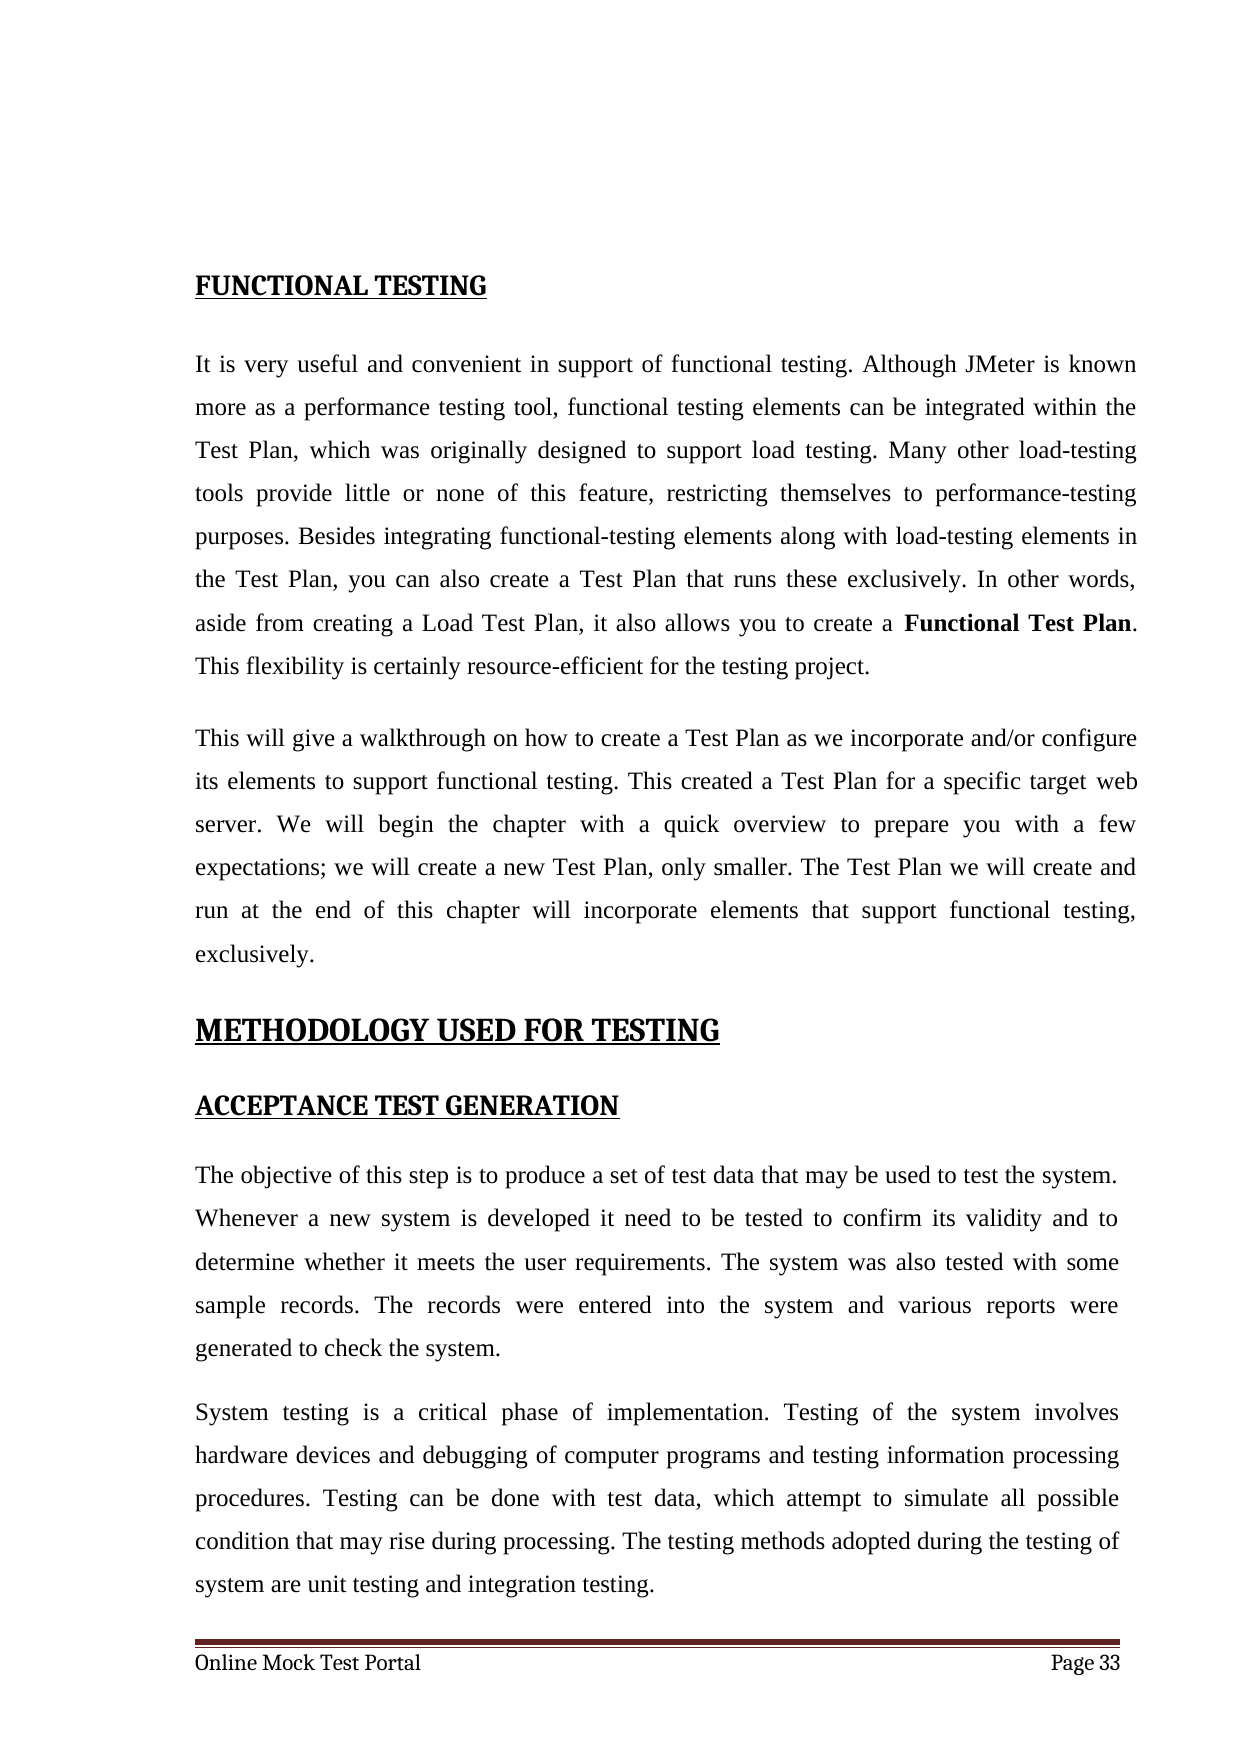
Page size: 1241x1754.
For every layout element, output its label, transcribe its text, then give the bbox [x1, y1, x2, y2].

text METHODOLOGY USED FOR TESTING [195, 1011, 1120, 1049]
text It is very useful and convenient in support of functional testing. Although JMeter is known more as a performance testing tool, functional testing elements can be integrated within the Test Plan, which was originally designed to support load testing. Many other load-testing tools provide little or none of this feature, restricting themselves to performance-testing purposes. Besides integrating functional-testing elements along with load-testing elements in the Test Plan, you can also create a Test Plan that runs these exclusively. In other words, aside from creating a Load Test Plan, it also allows you to create a Functional Test Plan. This flexibility is certainly resource-efficient for the testing project. [195, 349, 1138, 679]
text This will give a walkthrough on how to create a Test Plan as we incorporate and/or configure its elements to support functional testing. This created a Test Plan for a specific target web server. We will begin the chapter with a quick overview to prepare you with a few expectations; we will create a new Test Plan, only smaller. The Test Plan we will create and run at the end of this chapter will incorporate elements that support functional testing, exclusively. [195, 723, 1138, 967]
text ACCEPTANCE TEST GENERATION [195, 1089, 1120, 1123]
text The objective of this step is to produce a set of test data that may be used to test the system. Whenever a new system is developed it need to be tested to confirm its validity and to determine whether it meets the user requirements. The system was also tested with some sample records. The records were entered into the system and various reports were generated to check the system. [195, 1160, 1120, 1362]
text System testing is a critical phase of implementation. Testing of the system involves hardware devices and debugging of computer programs and testing information processing procedures. Testing can be done with test data, which attempt to simulate all possible condition that may rise during processing. The testing methods adopted during the testing of system are unit testing and integration testing. [195, 1397, 1120, 1598]
text FUNCTIONAL TESTING [195, 269, 1138, 303]
